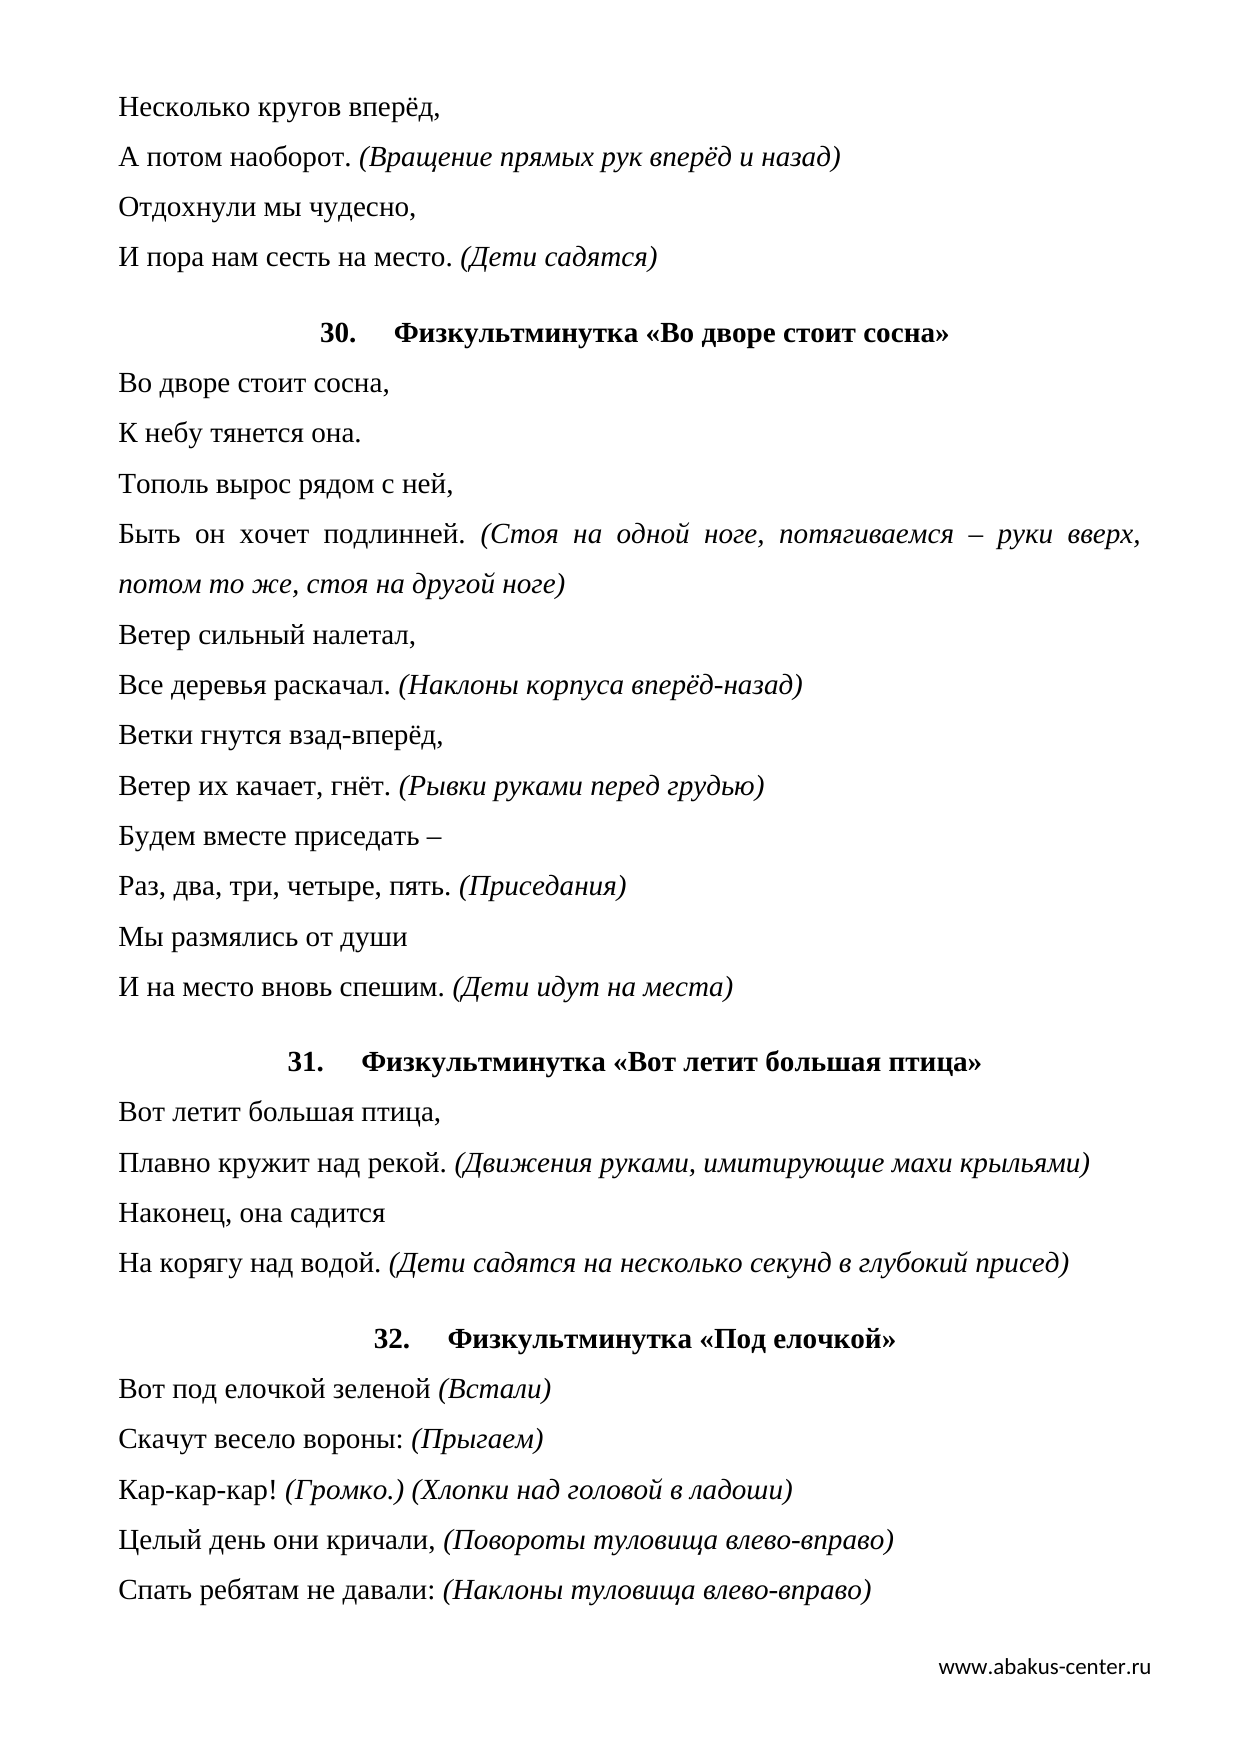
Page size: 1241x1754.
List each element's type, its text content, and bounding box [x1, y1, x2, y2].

text Кар-кар-кар! (Громко.) (Хлопки над головой в ладоши) [118, 1472, 1141, 1505]
text Будем вместе приседать – [118, 818, 1141, 852]
text Быть он хочет подлинней. (Стоя на одной ноге, потягиваемся – руки вверх, потом то же, стоя на другой ноге) [118, 516, 1141, 600]
text На корягу над водой. (Дети садятся на несколько секунд в глубокий присед) [118, 1246, 1142, 1279]
text Вот летит большая птица, [118, 1094, 1141, 1128]
text Тополь вырос рядом с ней, [118, 466, 1141, 499]
text А потом наоборот. (Вращение прямых рук вперёд и назад) [118, 139, 1141, 172]
text Все деревья раскачал. (Наклоны корпуса вперёд-назад) [118, 667, 1141, 701]
text Раз, два, три, четыре, пять. (Приседания) [118, 868, 1141, 902]
text Мы размялись от души [118, 919, 1141, 952]
text Спать ребятам не давали: (Наклоны туловища влево-вправо) [118, 1572, 1141, 1606]
text Вот под елочкой зеленой (Встали) [118, 1371, 1141, 1405]
text И на место вновь спешим. (Дети идут на места) [118, 969, 1142, 1002]
text Целый день они кричали, (Повороты туловища влево-вправо) [118, 1522, 1141, 1556]
text Ветки гнутся взад-вперёд, [118, 717, 1141, 751]
text Во дворе стоит сосна, [118, 365, 1141, 399]
text И пора нам сесть на место. (Дети садятся) [118, 239, 1142, 273]
text Скачут весело вороны: (Прыгаем) [118, 1421, 1141, 1455]
text Ветер их качает, гнёт. (Рывки руками перед грудью) [118, 768, 1141, 801]
text Отдохнули мы чудесно, [118, 189, 1141, 223]
list Физкультминутка «Во дворе стоит сосна» [118, 315, 1152, 348]
text К небу тянется она. [118, 416, 1141, 449]
text Несколько кругов вперёд, [118, 89, 1141, 122]
text Наконец, она садится [118, 1195, 1141, 1229]
text Плавно кружит над рекой. (Движения руками, имитирующие махи крыльями) [118, 1145, 1141, 1178]
text Ветер сильный налетал, [118, 617, 1141, 650]
list Физкультминутка «Вот летит большая птица» [118, 1044, 1152, 1078]
list Физкультминутка «Под елочкой» [118, 1321, 1152, 1354]
